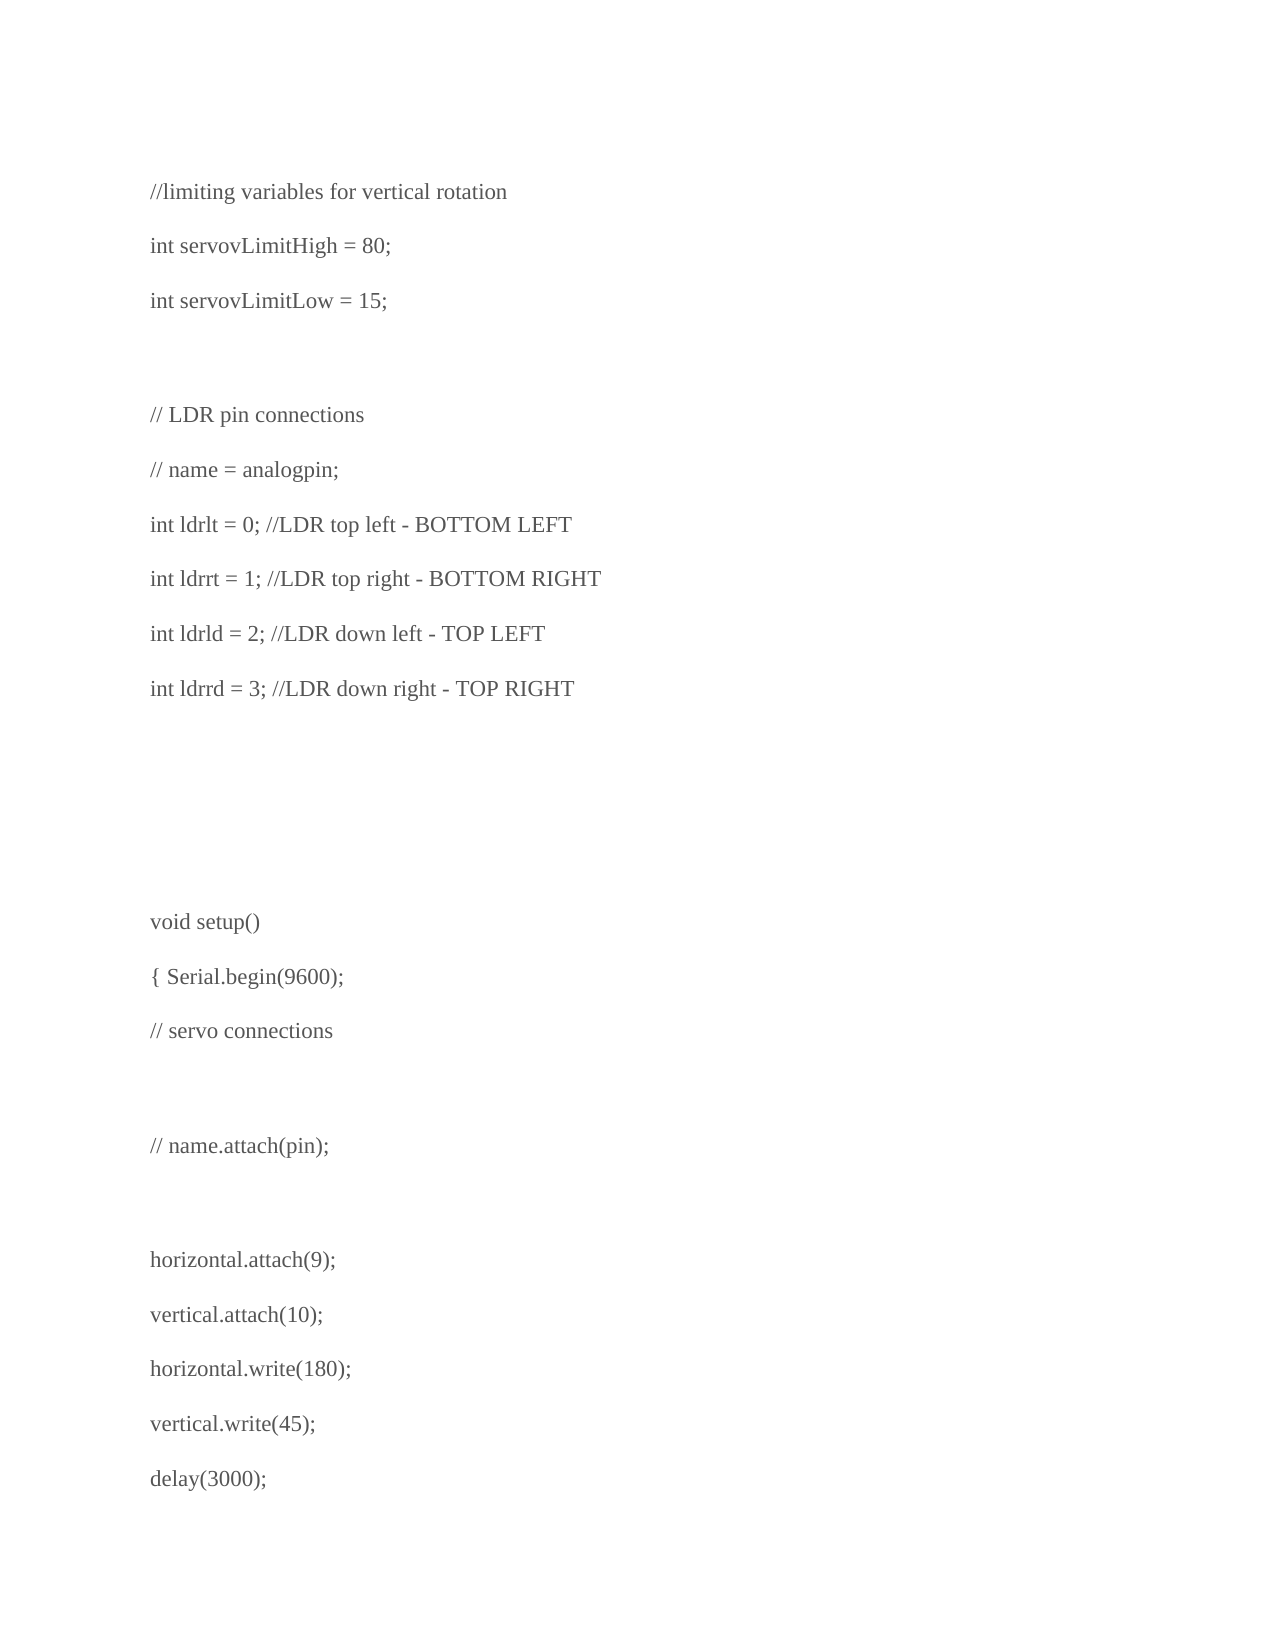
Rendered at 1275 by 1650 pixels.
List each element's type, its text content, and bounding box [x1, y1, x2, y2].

text int ldrrd = 3; //LDR down right - TOP RIGHT [150, 675, 1125, 701]
text void setup() [150, 908, 1125, 934]
text int servovLimitHigh = 80; [150, 232, 1125, 259]
text // name.attach(pin); [150, 1132, 1125, 1158]
text // name = analogpin; [150, 456, 1125, 482]
text vertical.write(45); [150, 1410, 1125, 1437]
text horizontal.attach(9); [150, 1246, 1125, 1272]
text // LDR pin connections [150, 401, 1125, 428]
text int servovLimitLow = 15; [150, 287, 1125, 313]
text delay(3000); [150, 1465, 1125, 1491]
text int ldrlt = 0; //LDR top left - BOTTOM LEFT [150, 511, 1125, 537]
text int ldrrt = 1; //LDR top right - BOTTOM RIGHT [150, 565, 1125, 592]
text horizontal.write(180); [150, 1356, 1125, 1382]
text int ldrld = 2; //LDR down left - TOP LEFT [150, 620, 1125, 646]
text //limiting variables for vertical rotation [150, 178, 1125, 204]
text { Serial.begin(9600); [150, 963, 1125, 989]
text vertical.attach(10); [150, 1301, 1125, 1327]
text // servo connections [150, 1018, 1125, 1044]
